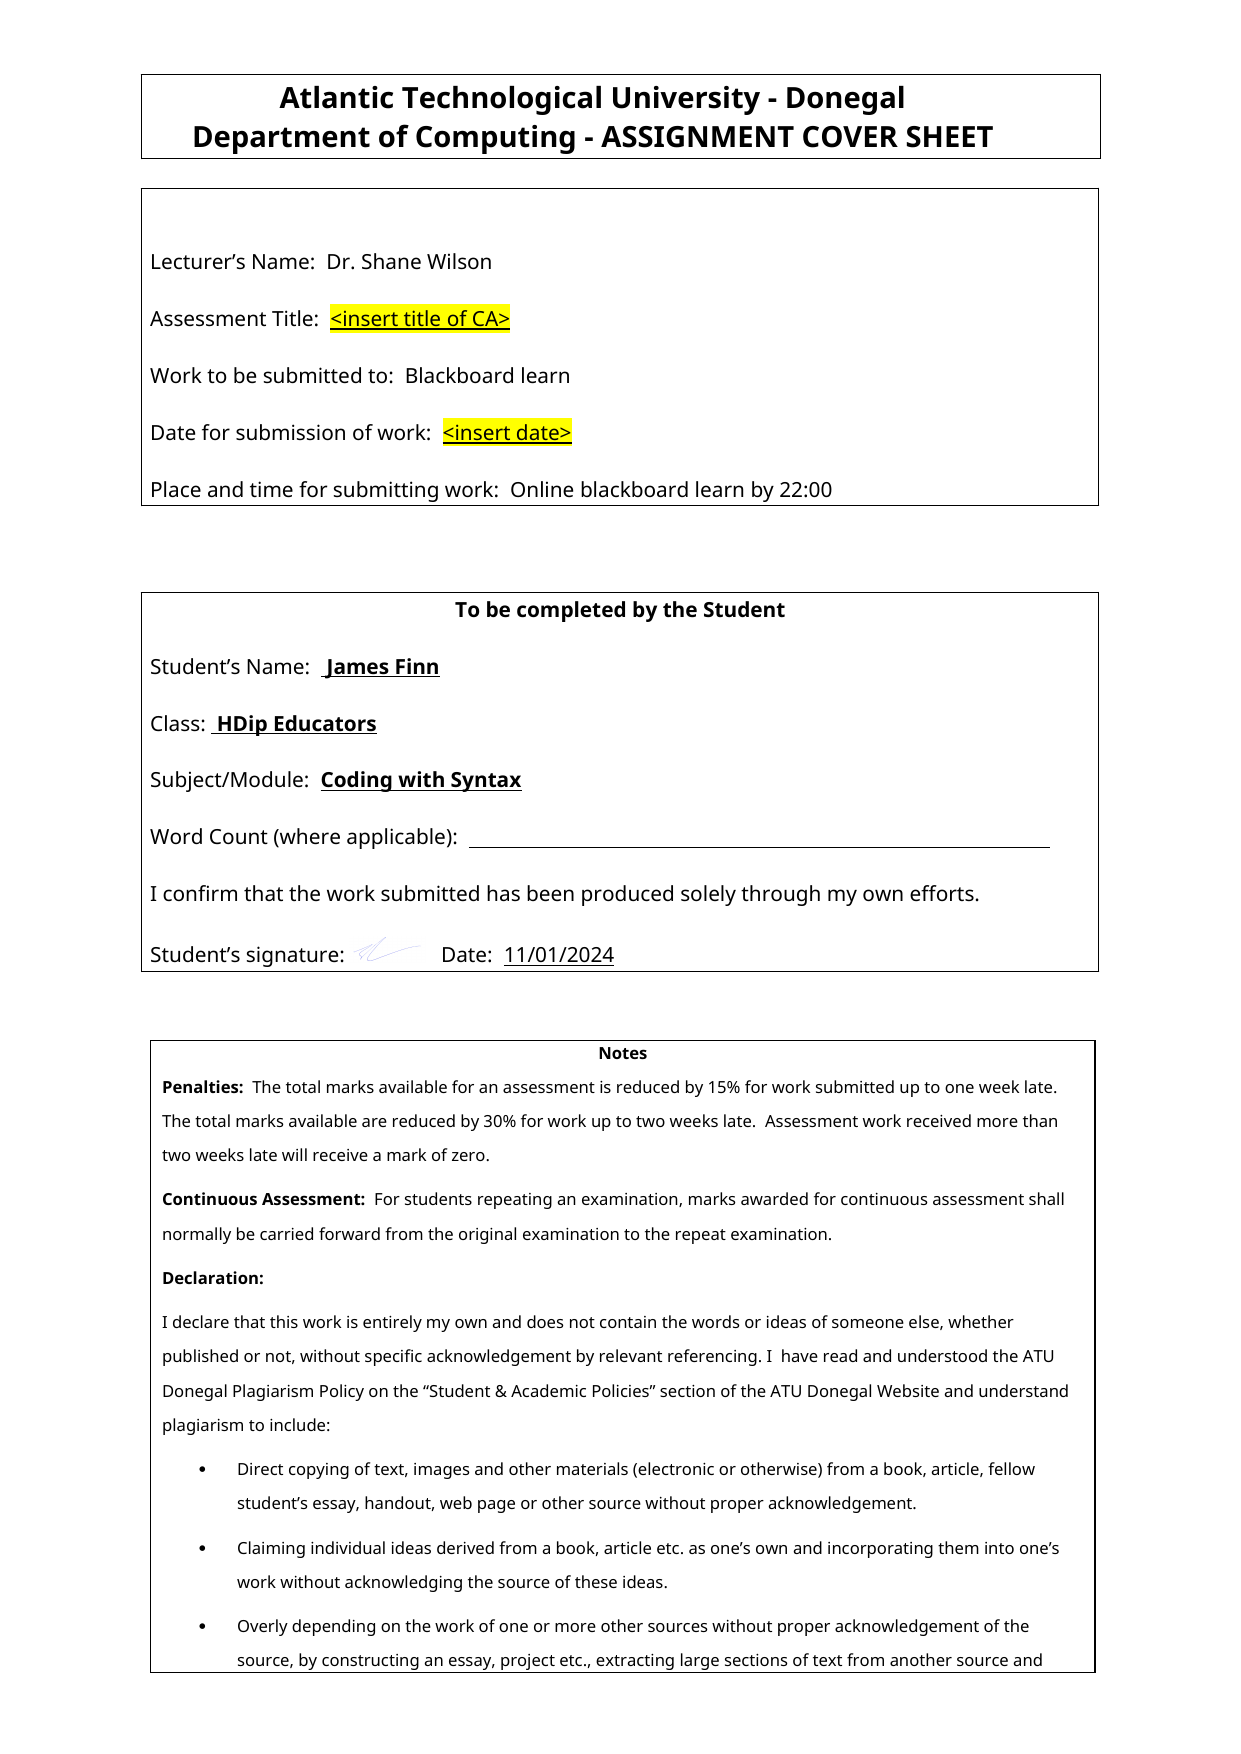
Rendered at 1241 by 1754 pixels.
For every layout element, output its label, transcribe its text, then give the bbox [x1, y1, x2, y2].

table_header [151, 1041, 1094, 1672]
subtitle Subject/Module: Coding with Syntax [142, 762, 1098, 794]
subtitle Work to be submitted to: Blackboard learn [142, 358, 1098, 389]
subtitle Lecturer’s Name: Dr. Shane Wilson [142, 244, 1098, 276]
subtitle Place and time for submitting work: Online blackboard learn by 22:00 [142, 472, 1098, 505]
subtitle I confirm that the work submitted has been produced solely through my own efforts. [142, 876, 1098, 908]
subtitle Word Count (where applicable): [142, 819, 1098, 851]
subtitle To be completed by the Student [142, 593, 1098, 623]
subtitle Date for submission of work: <insert date> [142, 415, 1098, 446]
picture [349, 936, 426, 963]
subtitle Class: HDip Educators [142, 706, 1098, 737]
subtitle Student’s signature: Date: 11/01/2024 [142, 933, 1098, 971]
subtitle Assessment Title: <insert title of CA> [142, 301, 1098, 333]
subtitle Student’s Name: James Finn [150, 652, 1090, 680]
